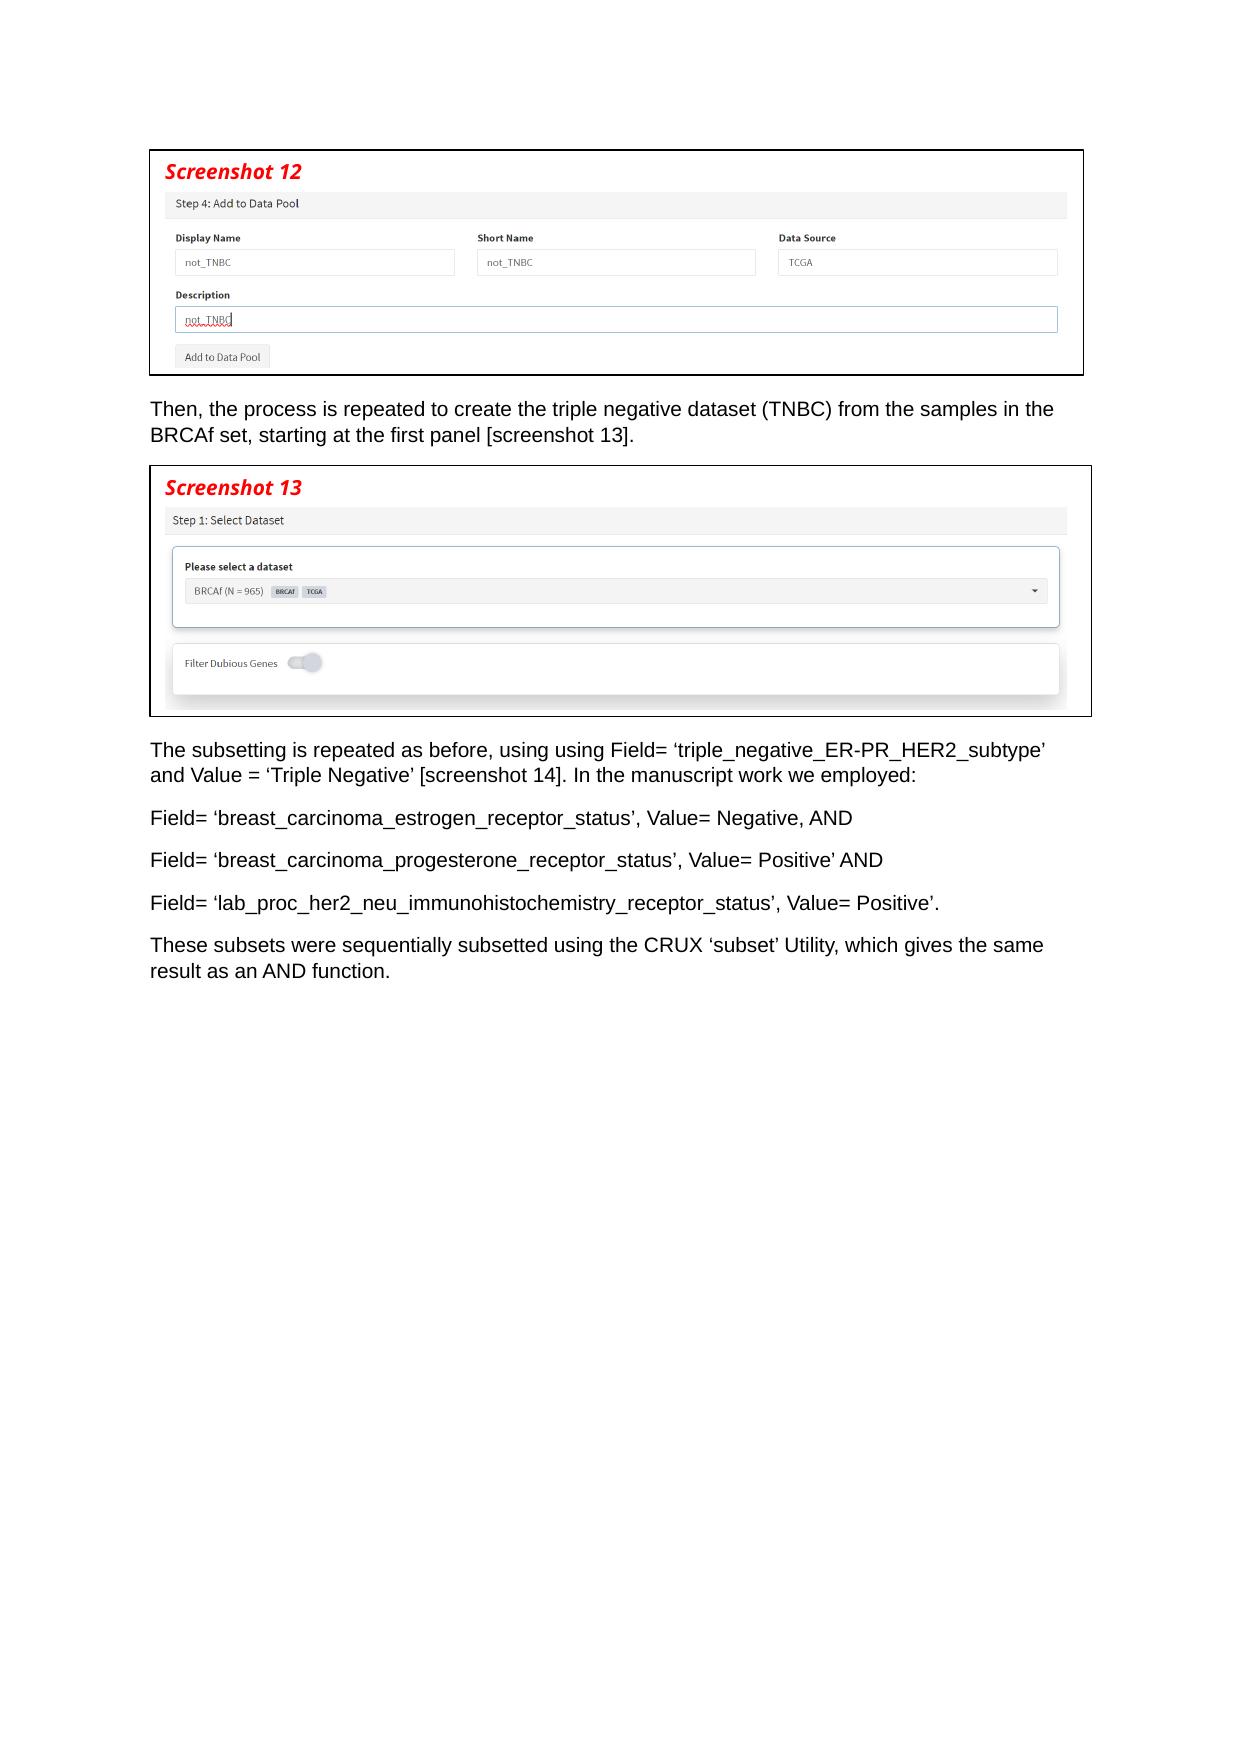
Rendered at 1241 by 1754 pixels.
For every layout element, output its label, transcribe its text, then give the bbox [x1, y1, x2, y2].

picture [165, 507, 1068, 710]
text The subsetting is repeated as before, using using Field= ‘triple_negative_ER-PR_HER2_subtype’ and Value = ‘Triple Negative’ [screenshot 14]. In the manuscript work we employed: [150, 737, 1090, 787]
text Field= ‘breast_carcinoma_progesterone_receptor_status’, Value= Positive’ AND [150, 848, 1090, 872]
picture [165, 192, 1068, 368]
text These subsets were sequentially subsetted using the CRUX ‘subset’ Utility, which gives the same result as an AND function. [150, 933, 1090, 983]
text Field= ‘breast_carcinoma_estrogen_receptor_status’, Value= Negative, AND [150, 806, 1090, 830]
text Field= ‘lab_proc_her2_neu_immunohistochemistry_receptor_status’, Value= Positive’. [150, 891, 1090, 915]
text Then, the process is repeated to create the triple negative dataset (TNBC) from the samples in the BRCAf set, starting at the first panel [screenshot 13]. [150, 397, 1090, 447]
